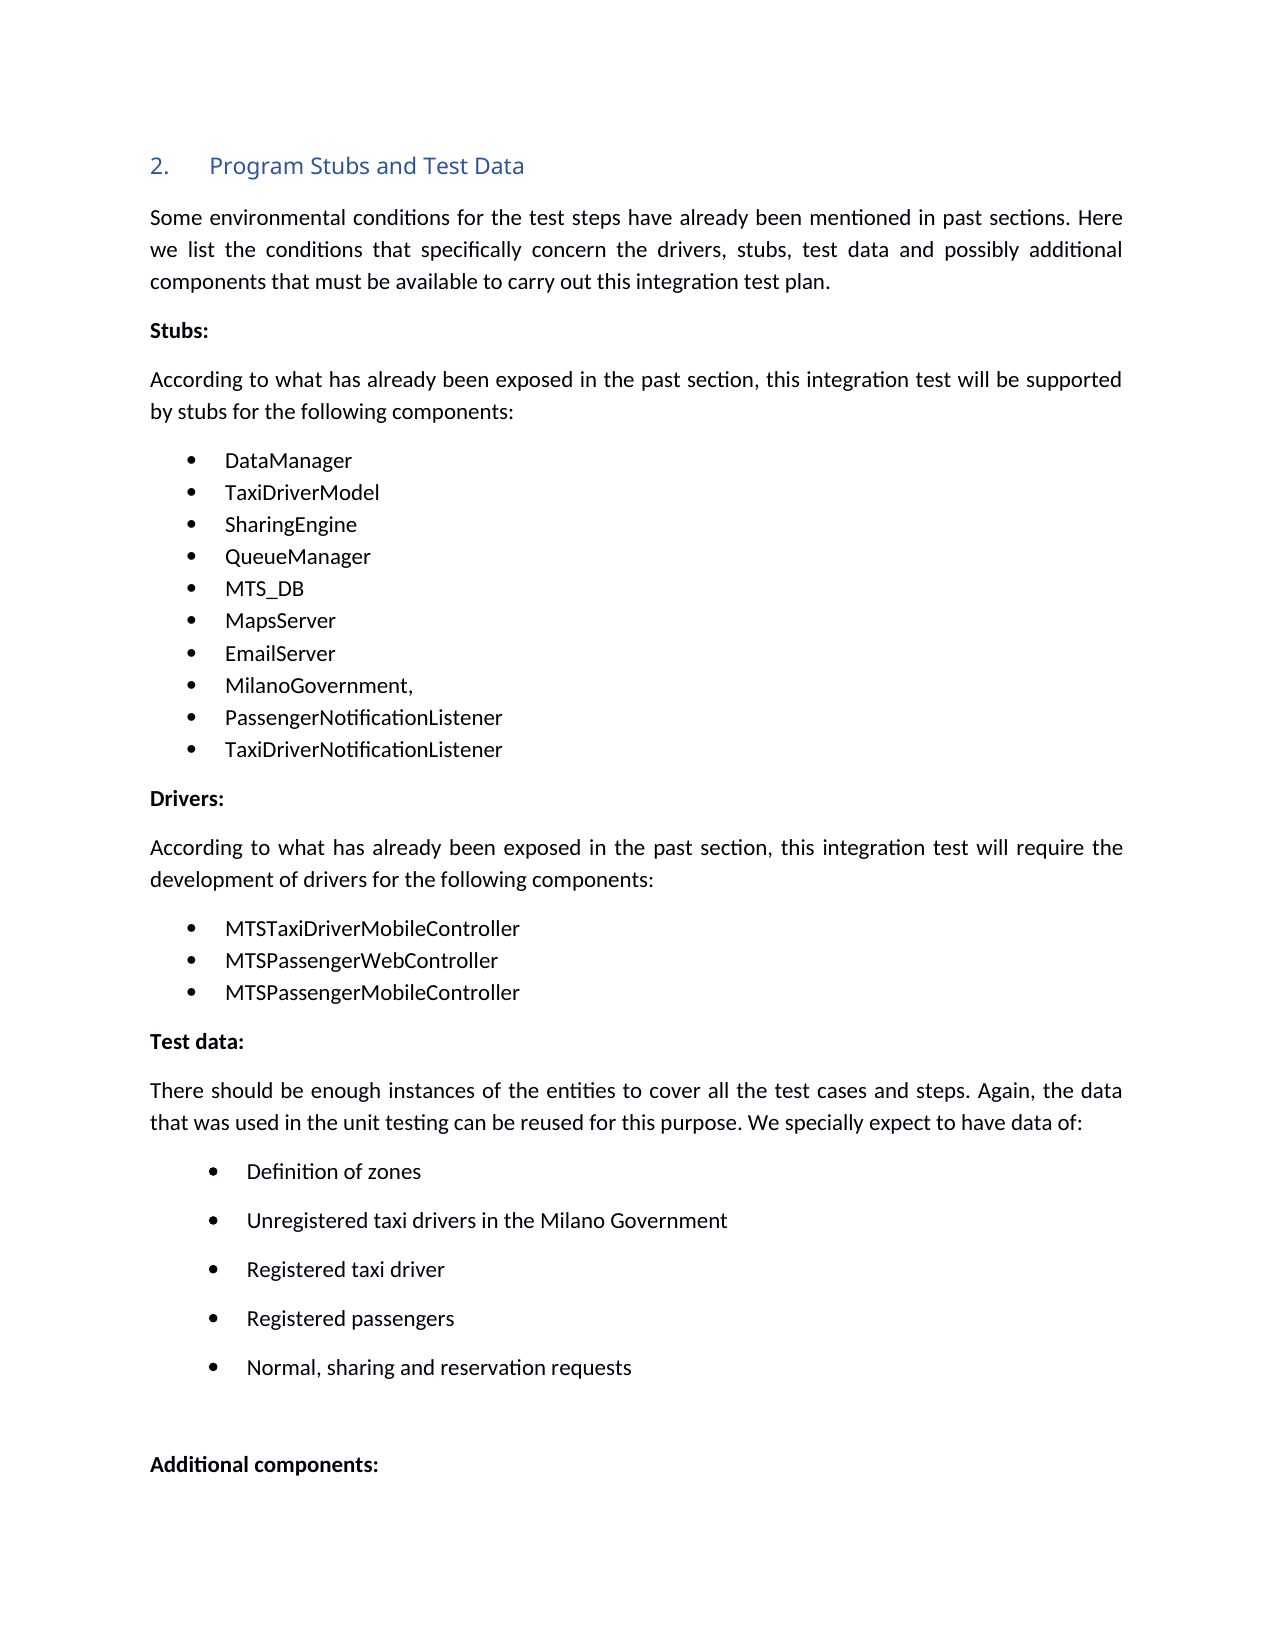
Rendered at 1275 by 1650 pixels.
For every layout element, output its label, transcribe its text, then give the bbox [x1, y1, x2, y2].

list Unregistered taxi drivers in the Milano Government [209, 1206, 1125, 1234]
text According to what has already been exposed in the past section, this integration test will be supported by stubs for the following components: [150, 365, 1125, 425]
text Test data: [150, 1027, 1125, 1055]
list Normal, sharing and reservation requests [209, 1353, 1125, 1381]
text Drivers: [150, 784, 1125, 812]
subtitle Program Stubs and Test Data [150, 150, 1125, 181]
list DataManager [187, 446, 1125, 474]
text Some environmental conditions for the test steps have already been mentioned in past sections. Here we list the conditions that specifically concern the drivers, stubs, test data and possibly additional components that must be available to carry out this integration test plan. [150, 203, 1125, 295]
list MilanoGovernment, [187, 671, 1125, 699]
list MTSTaxiDriverMobileController [187, 914, 1125, 942]
list Definition of zones [209, 1157, 1125, 1185]
list EmailServer [187, 639, 1125, 667]
list Registered passengers [209, 1304, 1125, 1332]
list MapsServer [187, 607, 1125, 635]
list MTSPassengerWebController [187, 946, 1125, 974]
list SharingEngine [187, 510, 1125, 538]
list Registered taxi driver [209, 1255, 1125, 1283]
text Stubs: [150, 316, 1125, 344]
list MTSPassengerMobileController [187, 978, 1125, 1007]
text There should be enough instances of the entities to cover all the test cases and steps. Again, the data that was used in the unit testing can be reused for this purpose. We specially expect to have data of: [150, 1076, 1125, 1136]
list TaxiDriverNotificationListener [187, 735, 1125, 763]
list QueueManager [187, 542, 1125, 570]
list TaxiDriverModel [187, 478, 1125, 506]
text Additional components: [150, 1450, 1125, 1478]
text According to what has already been exposed in the past section, this integration test will require the development of drivers for the following components: [150, 833, 1125, 893]
list PassengerNotificationListener [187, 703, 1125, 731]
list MTS_DB [187, 574, 1125, 602]
